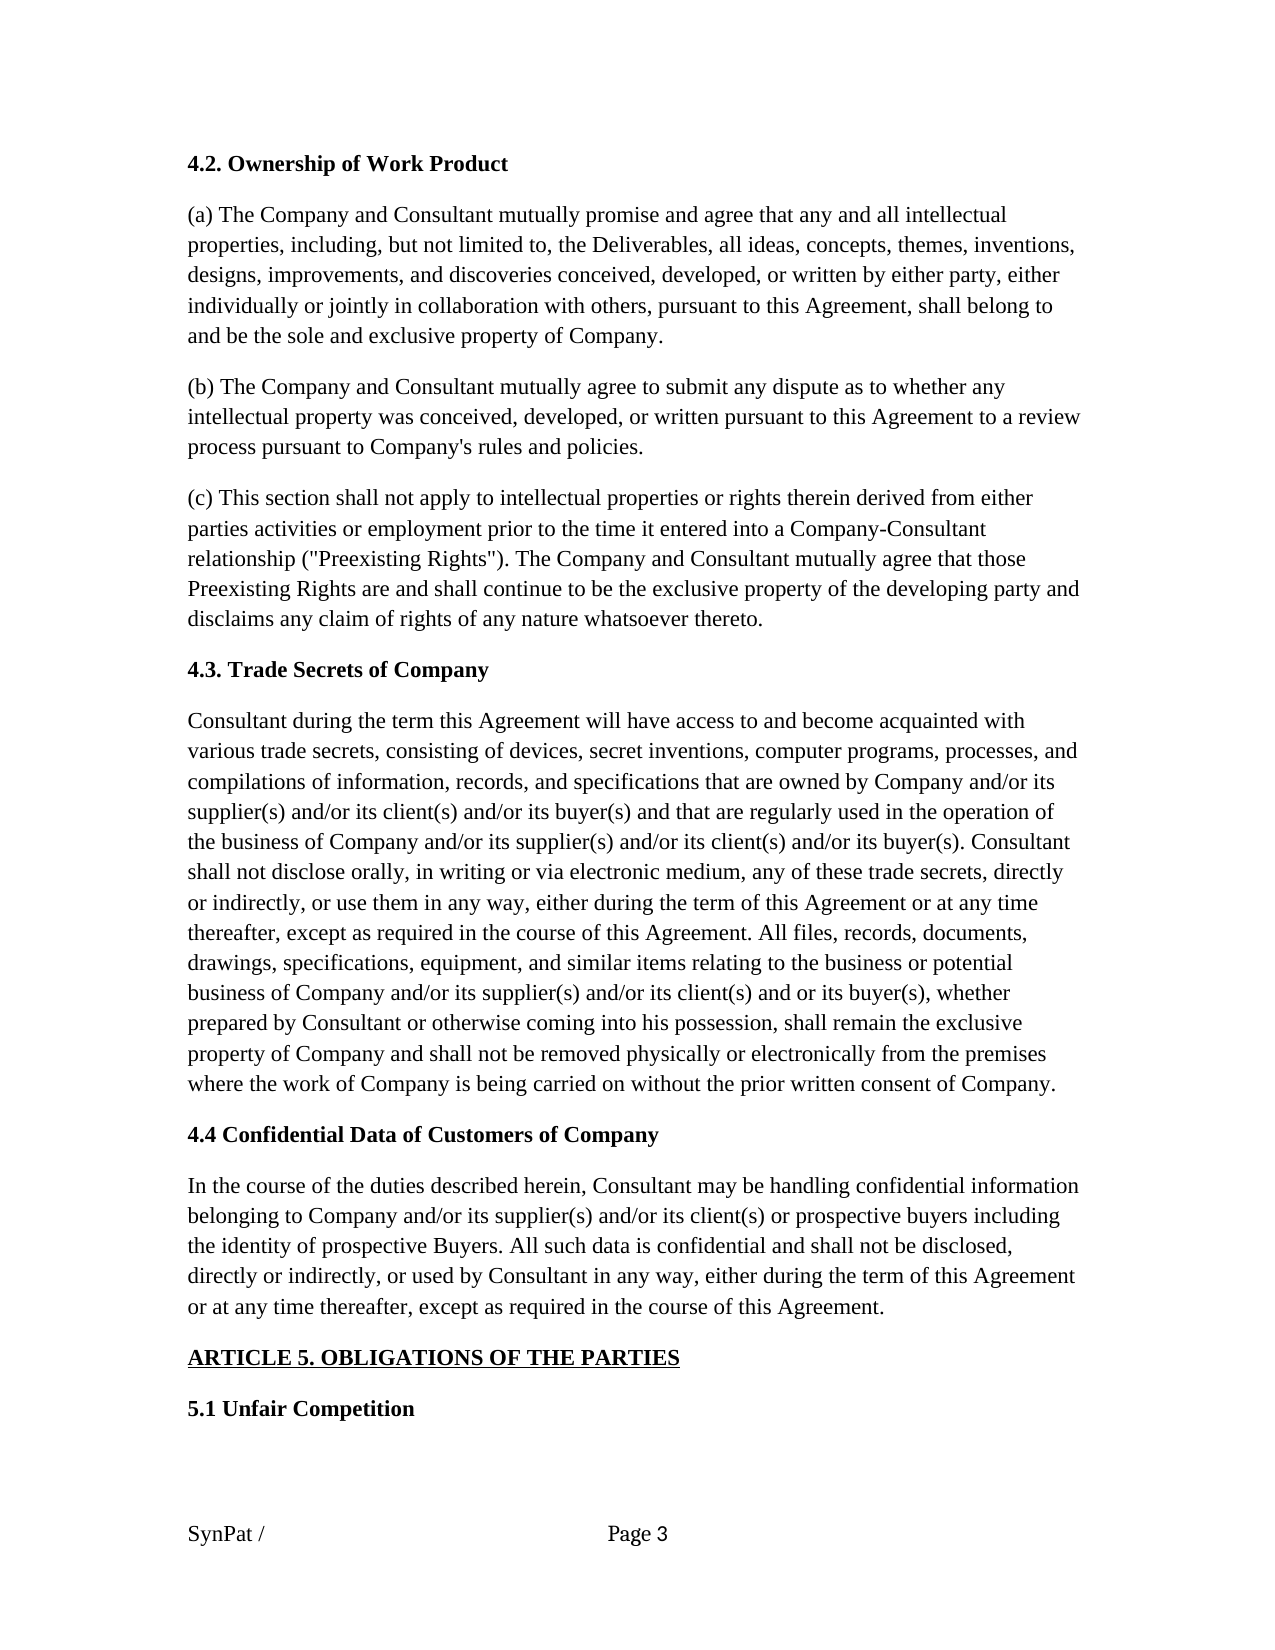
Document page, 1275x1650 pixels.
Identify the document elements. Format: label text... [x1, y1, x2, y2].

text ARTICLE 5. OBLIGATIONS OF THE PARTIES [187, 1344, 1087, 1370]
text In the course of the duties described herein, Consultant may be handling confidential information belonging to Company and/or its supplier(s) and/or its client(s) or prospective buyers including the identity of prospective Buyers. All such data is confidential and shall not be disclosed, directly or indirectly, or used by Consultant in any way, either during the term of this Agreement or at any time thereafter, except as required in the course of this Agreement. [187, 1172, 1087, 1319]
text 4.2. Ownership of Work Product [187, 150, 1087, 176]
text Consultant during the term this Agreement will have access to and become acquainted with various trade secrets, consisting of devices, secret inventions, computer programs, processes, and compilations of information, records, and specifications that are owned by Company and/or its supplier(s) and/or its client(s) and/or its buyer(s) and that are regularly used in the operation of the business of Company and/or its supplier(s) and/or its client(s) and/or its buyer(s). Consultant shall not disclose orally, in writing or via electronic medium, any of these trade secrets, directly or indirectly, or use them in any way, either during the term of this Agreement or at any time thereafter, except as required in the course of this Agreement. All files, records, documents, drawings, specifications, equipment, and similar items relating to the business or potential business of Company and/or its supplier(s) and/or its client(s) and or its buyer(s), whether prepared by Consultant or otherwise coming into his possession, shall remain the exclusive property of Company and shall not be removed physically or electronically from the premises where the work of Company is being carried on without the prior written consent of Company. [187, 707, 1087, 1096]
text (c) This section shall not apply to intellectual properties or rights therein derived from either parties activities or employment prior to the time it entered into a Company-Consultant relationship ("Preexisting Rights"). The Company and Consultant mutually agree that those Preexisting Rights are and shall continue to be the exclusive property of the developing party and disclaims any claim of rights of any nature whatsoever thereto. [187, 484, 1087, 632]
text 4.3. Trade Secrets of Company [187, 656, 1087, 683]
text 4.4 Confidential Data of Customers of Company [187, 1121, 1087, 1147]
text (a) The Company and Consultant mutually promise and agree that any and all intellectual properties, including, but not limited to, the Deliverables, all ideas, concepts, themes, inventions, designs, improvements, and discoveries conceived, developed, or written by either party, either individually or jointly in collaboration with others, pursuant to this Agreement, shall belong to and be the sole and exclusive property of Company. [187, 201, 1087, 348]
text (b) The Company and Consultant mutually agree to submit any dispute as to whether any intellectual property was conceived, developed, or written pursuant to this Agreement to a review process pursuant to Company's rules and policies. [187, 373, 1087, 460]
text 5.1 Unfair Competition [187, 1395, 1087, 1421]
